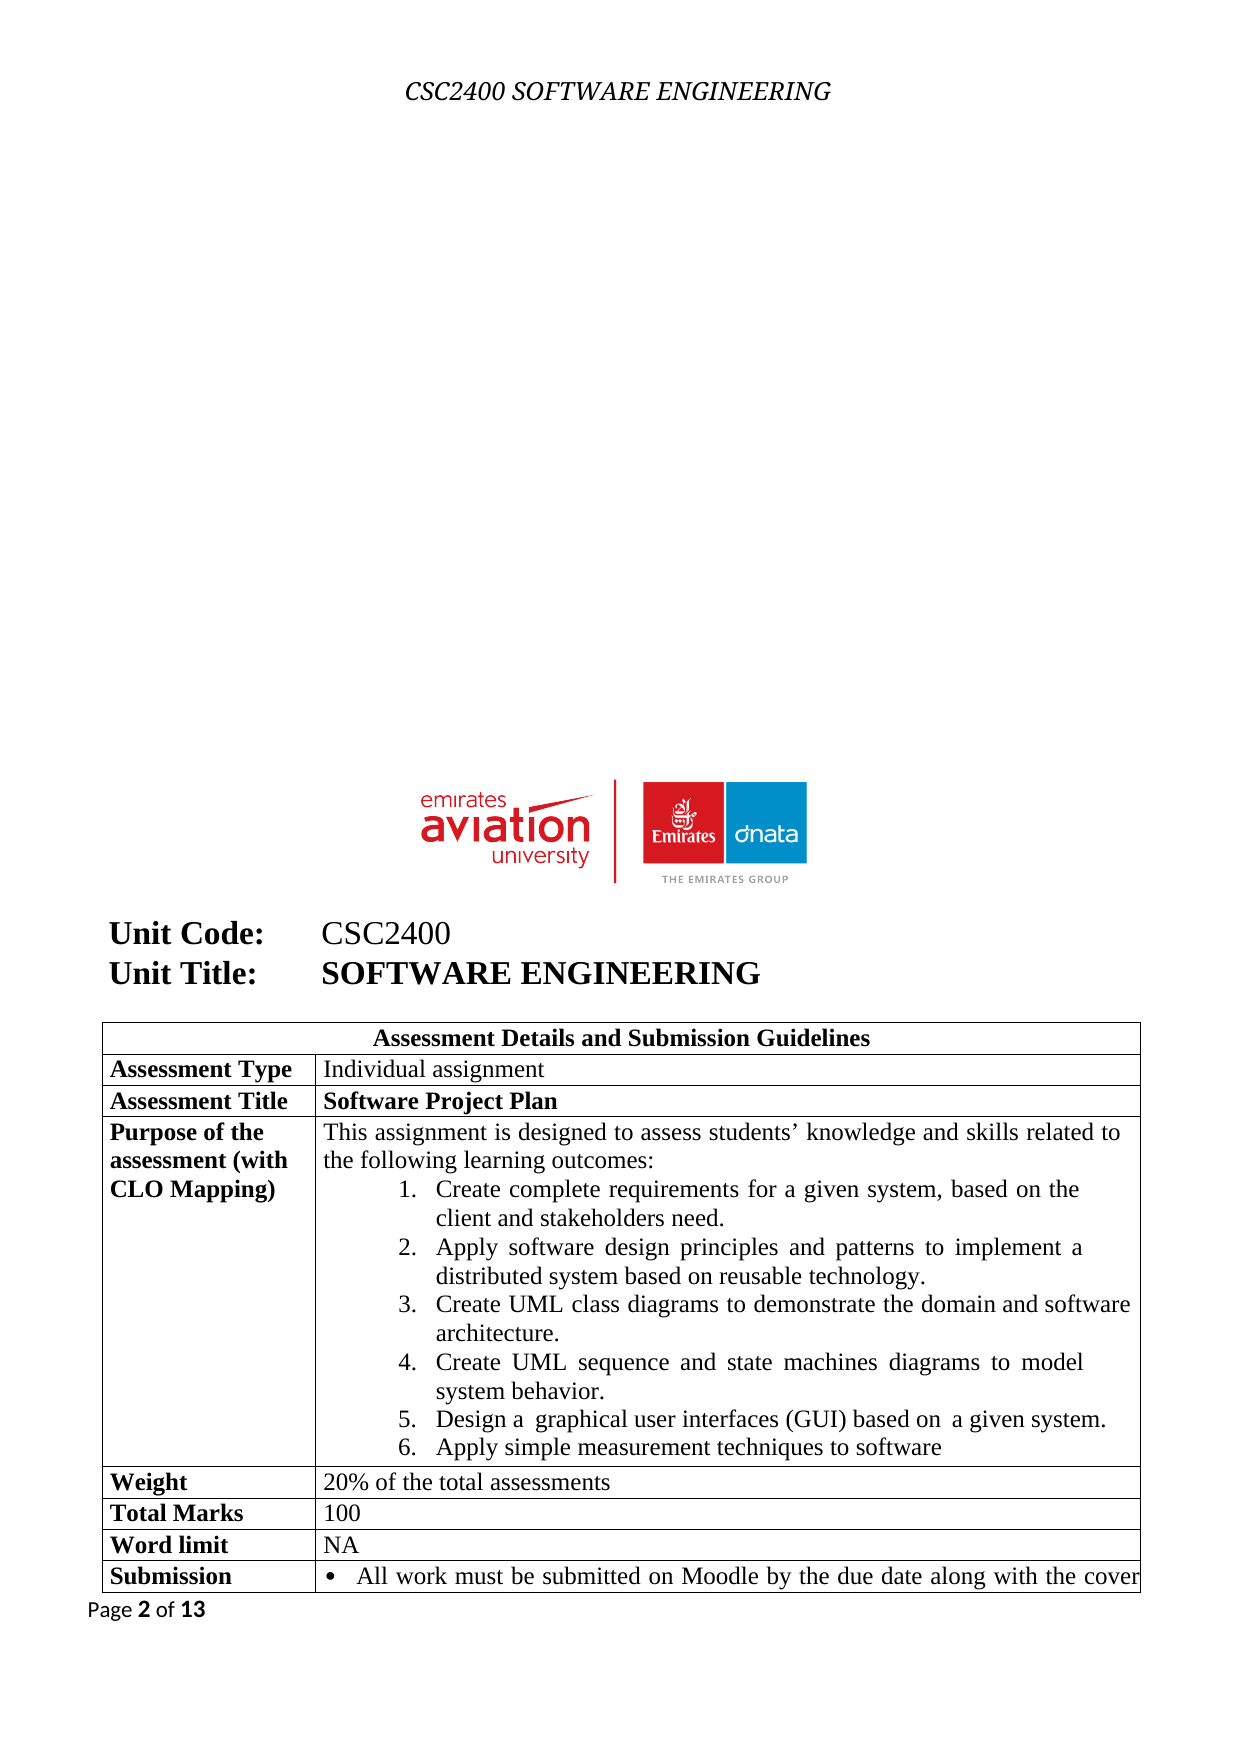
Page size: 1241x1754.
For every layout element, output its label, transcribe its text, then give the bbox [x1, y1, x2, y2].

table_header CSC2400 [287, 917, 877, 954]
table_cell Total Marks [103, 1499, 315, 1529]
table_cell 100 [316, 1499, 1140, 1529]
table_cell Assessment Type [103, 1055, 315, 1085]
table_cell Purpose of the assessment (with CLO Mapping) [103, 1117, 315, 1466]
table_cell Assessment Details and Submission Guidelines [103, 1023, 1140, 1053]
table_cell Submission Guidelines [103, 1561, 315, 1592]
table_cell Software Project Plan [316, 1086, 1140, 1116]
table_cell NA [316, 1530, 1140, 1560]
table_cell SOFTWARE ENGINEERING [287, 954, 877, 1022]
table_cell Unit Title: [88, 954, 287, 1022]
table_cell Word limit [103, 1530, 315, 1560]
table_cell 20% of the total assessments [316, 1467, 1140, 1497]
table_cell Assessment Title [103, 1086, 315, 1116]
picture [415, 775, 812, 888]
table_cell Individual assignment [316, 1055, 1140, 1085]
table_cell This assignment is designed to assess students’ knowledge and skills related to the following learning outcomes: Create complete requirements for a given system, based on the client and stakeholders need. Apply software design principles and patterns to implement a distributed system based on reusable technology. Create UML class diagrams to demonstrate the domain and software architecture. Create UML sequence and state machines diagrams to model system behavior. Design a graphical user interfaces (GUI) based on a given system. Apply simple measurement techniques to software [316, 1117, 1140, 1466]
table_cell Weight [103, 1467, 315, 1497]
table_header Unit Code: [88, 917, 287, 954]
